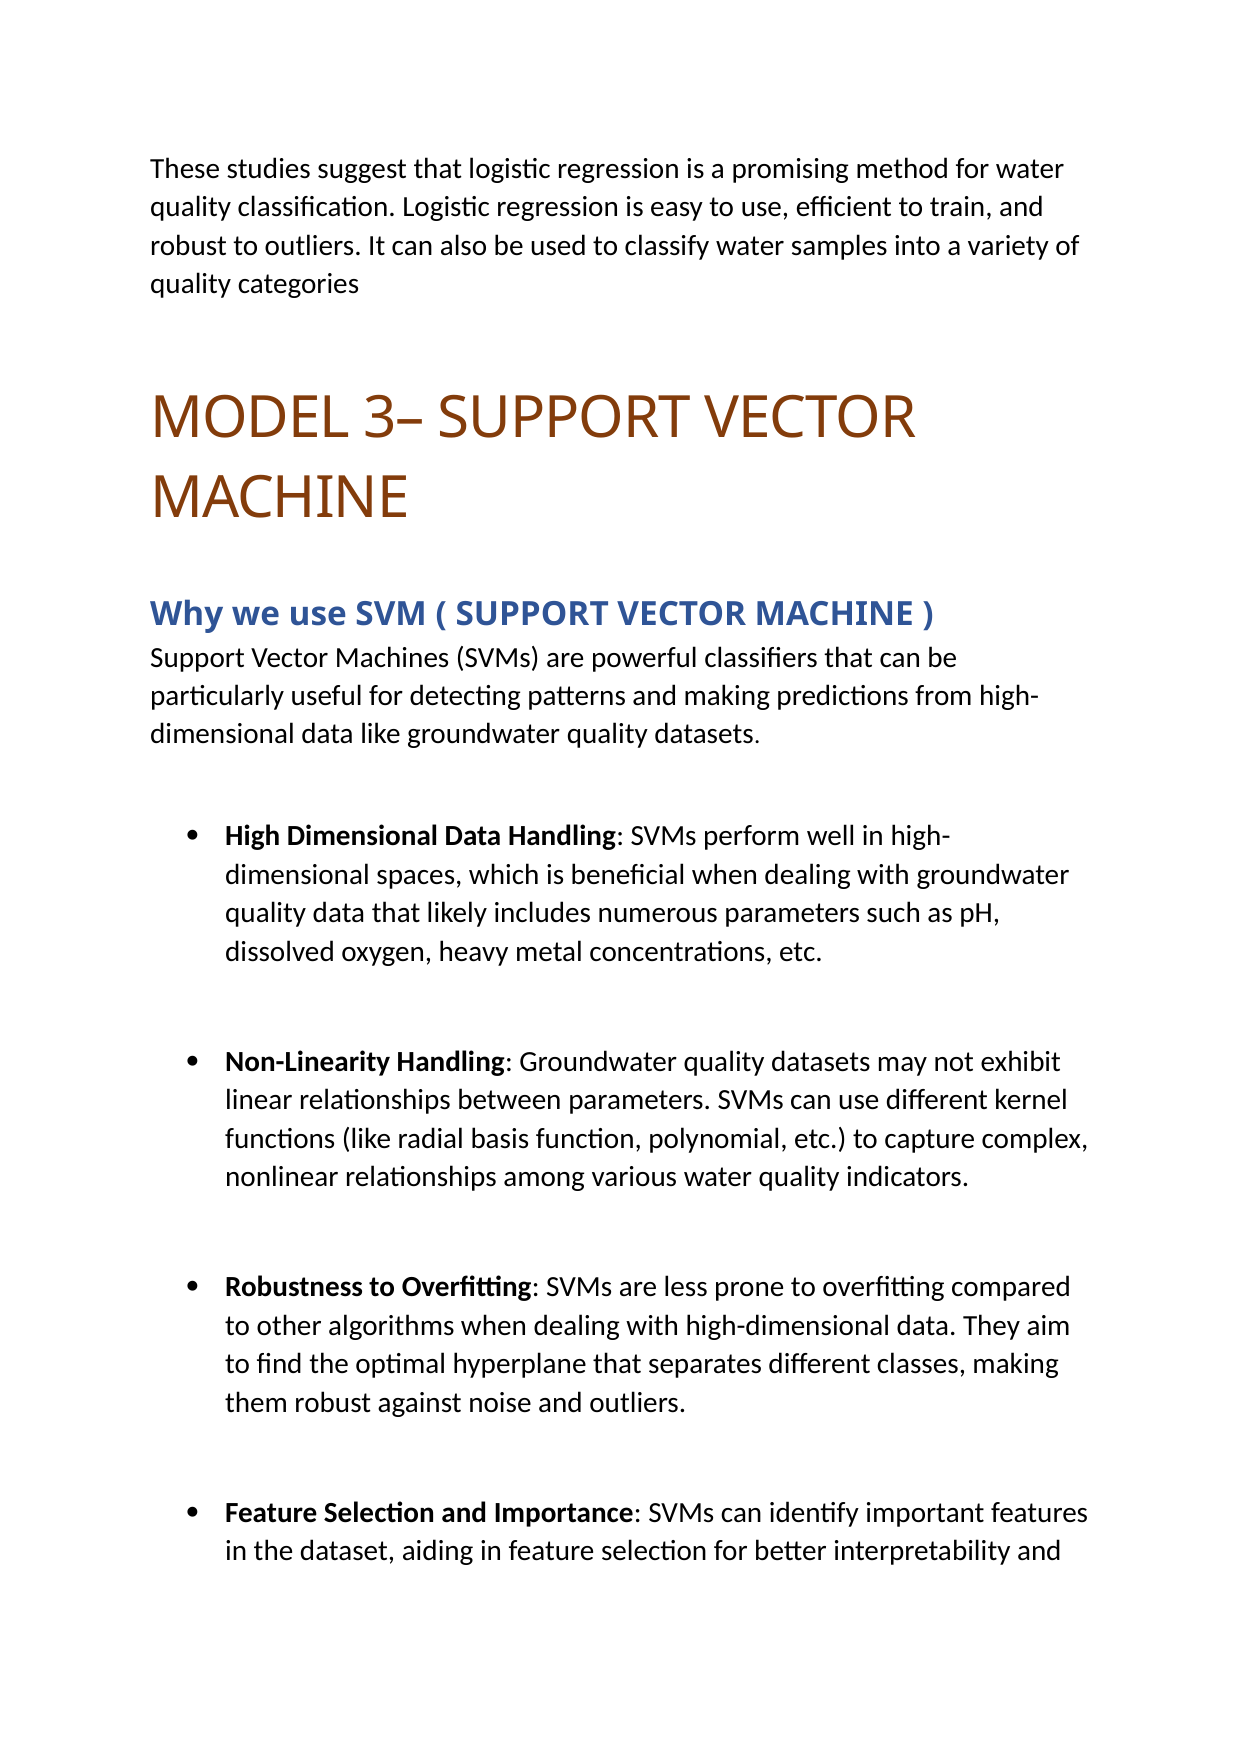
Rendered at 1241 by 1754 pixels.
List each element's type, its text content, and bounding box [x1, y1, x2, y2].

text These studies suggest that logistic regression is a promising method for water quality classification. Logistic regression is easy to use, efficient to train, and robust to outliers. It can also be used to classify water samples into a variety of quality categories [150, 150, 1090, 301]
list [187, 1494, 1090, 1568]
title MODEL 3– SUPPORT VECTOR MACHINE [150, 376, 1090, 534]
list High Dimensional Data Handling: SVMs perform well in high-dimensional spaces, which is beneficial when dealing with groundwater quality data that likely includes numerous parameters such as pH, dissolved oxygen, heavy metal concentrations, etc. [187, 817, 1090, 968]
list Robustness to Overfitting: SVMs are less prone to overfitting compared to other algorithms when dealing with high-dimensional data. They aim to find the optimal hyperplane that separates different classes, making them robust against noise and outliers. [187, 1268, 1090, 1419]
text Support Vector Machines (SVMs) are powerful classifiers that can be particularly useful for detecting patterns and making predictions from high-dimensional data like groundwater quality datasets. [150, 639, 1090, 751]
subtitle Why we use SVM ( SUPPORT VECTOR MACHINE ) [150, 590, 1090, 635]
list Non-Linearity Handling: Groundwater quality datasets may not exhibit linear relationships between parameters. SVMs can use different kernel functions (like radial basis function, polynomial, etc.) to capture complex, nonlinear relationships among various water quality indicators. [187, 1043, 1090, 1194]
